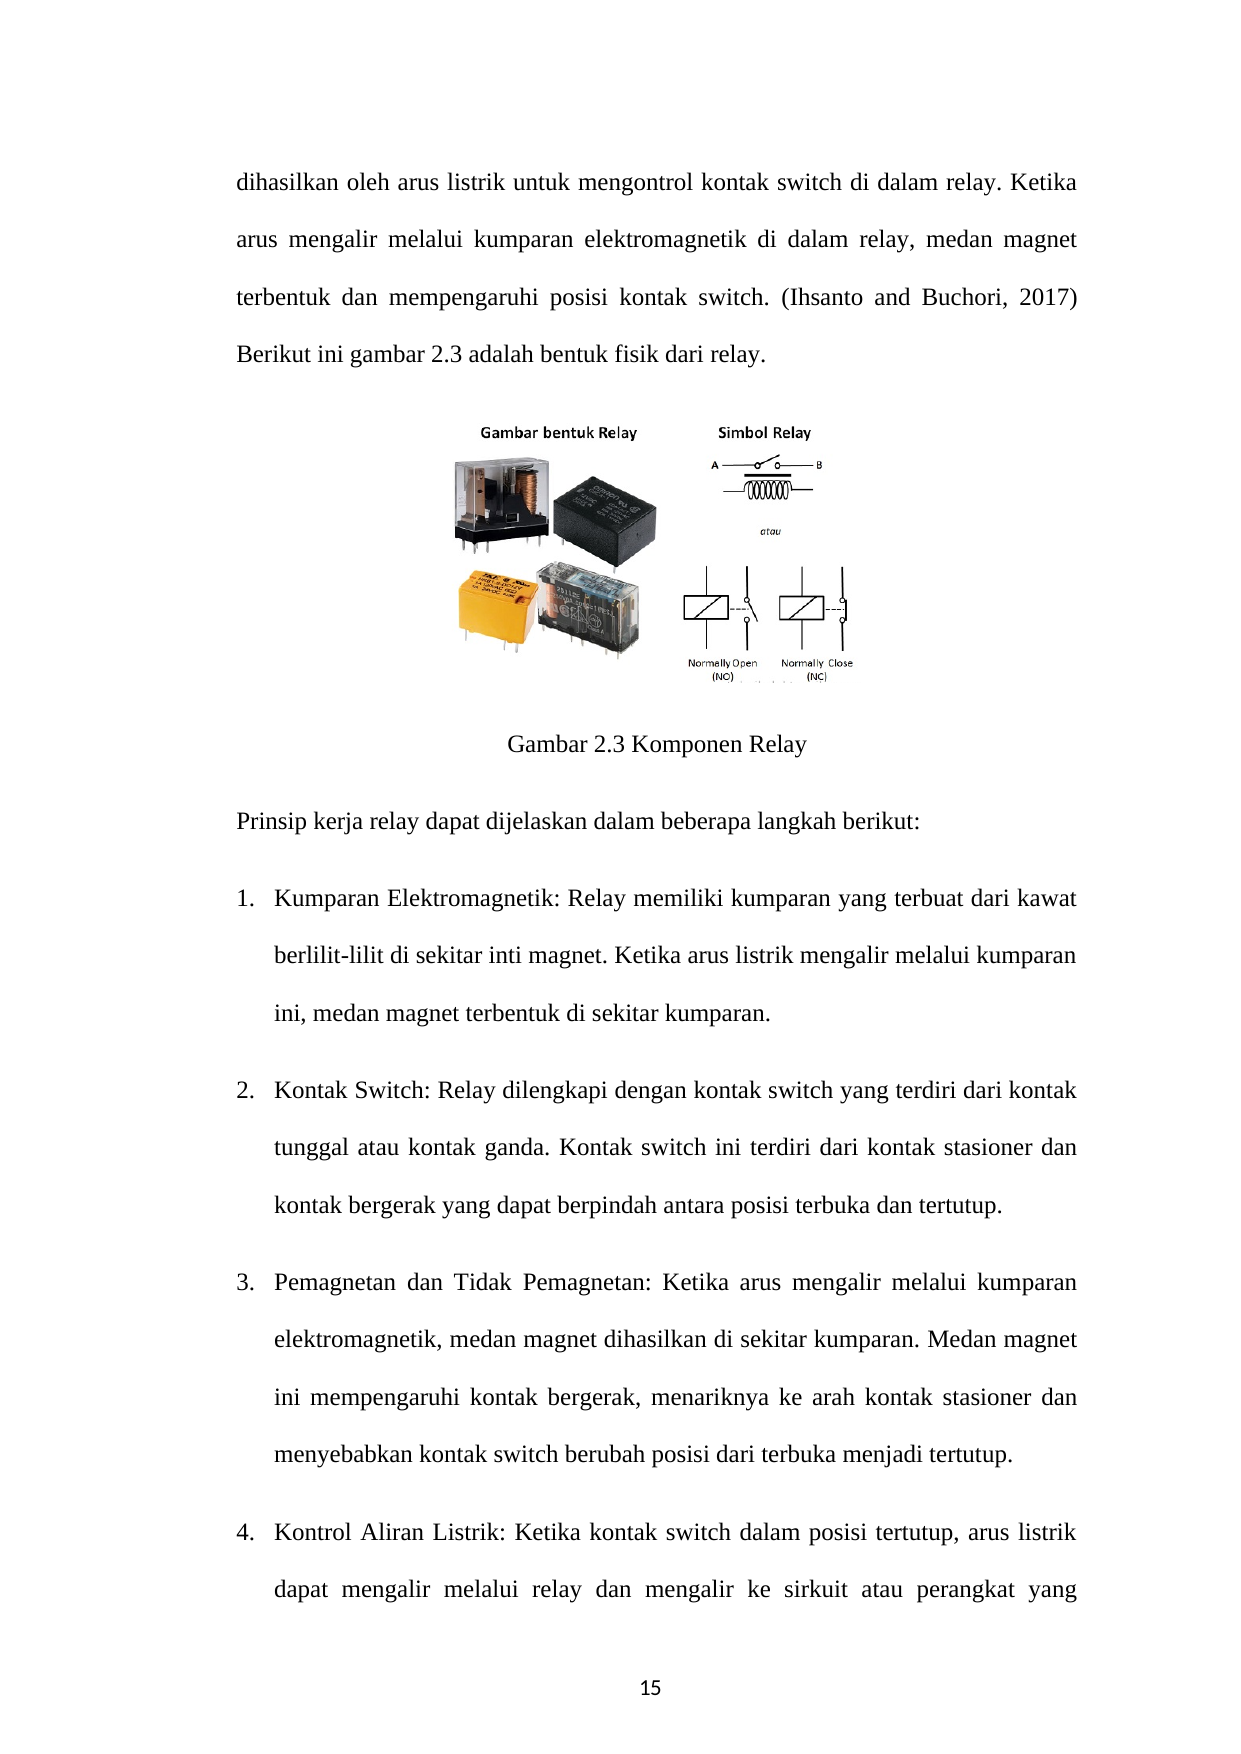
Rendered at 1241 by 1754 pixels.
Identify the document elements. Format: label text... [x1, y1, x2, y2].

list Prinsip kerja relay dapat dijelaskan dalam beberapa langkah berikut: [236, 806, 1078, 834]
picture [439, 416, 875, 683]
list 1. Kumparan Elektromagnetik: Relay memiliki kumparan yang terbuat dari kawat berlilit-lilit di sekitar inti magnet. Ketika arus listrik mengalir melalui kumparan ini, medan magnet terbentuk di sekitar kumparan. [236, 883, 1078, 1027]
list 3. Pemagnetan dan Tidak Pemagnetan: Ketika arus mengalir melalui kumparan elektromagnetik, medan magnet dihasilkan di sekitar kumparan. Medan magnet ini mempengaruhi kontak bergerak, menariknya ke arah kontak stasioner dan menyebabkan kontak switch berubah posisi dari terbuka menjadi tertutup. [236, 1267, 1078, 1468]
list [236, 167, 1078, 368]
list Gambar 2.3 Komponen Relay [236, 729, 1078, 757]
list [236, 1517, 1078, 1603]
list 2. Kontak Switch: Relay dilengkapi dengan kontak switch yang terdiri dari kontak tunggal atau kontak ganda. Kontak switch ini terdiri dari kontak stasioner dan kontak bergerak yang dapat berpindah antara posisi terbuka dan tertutup. [236, 1075, 1078, 1219]
